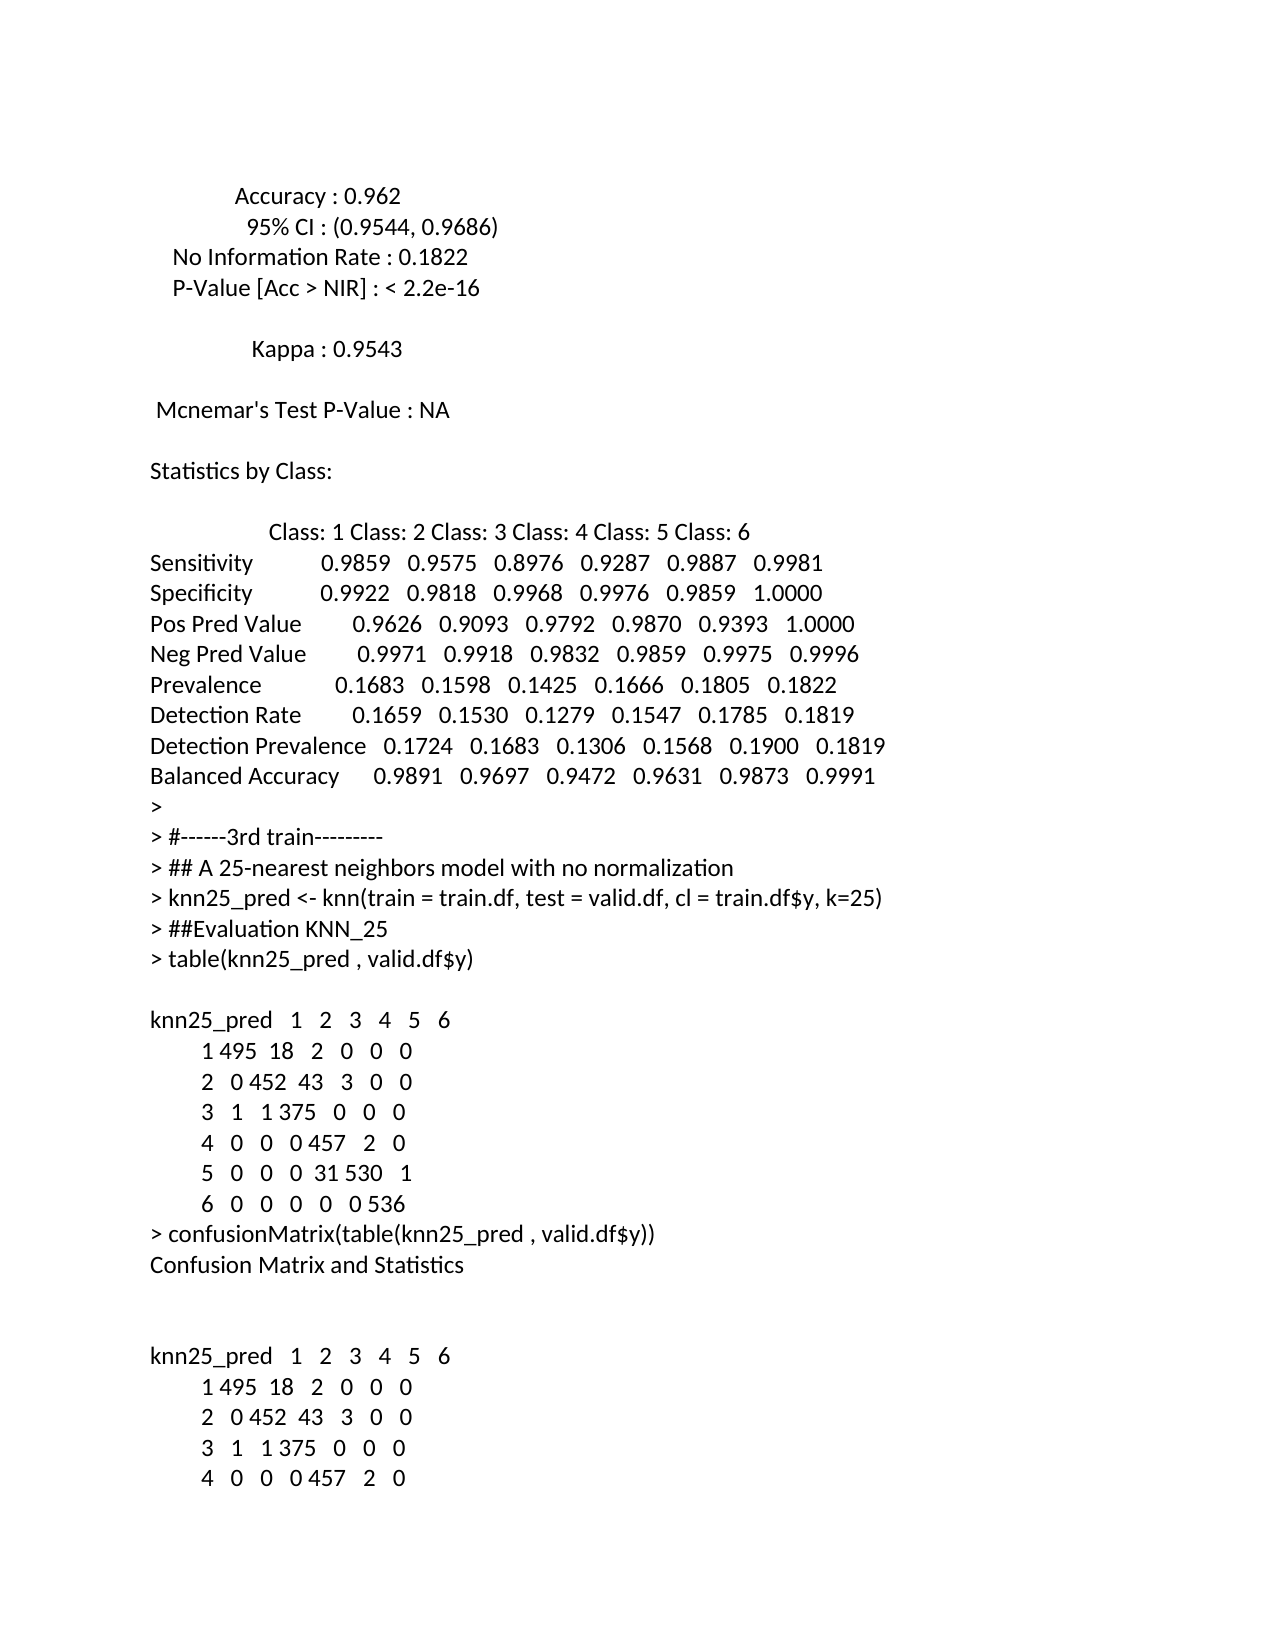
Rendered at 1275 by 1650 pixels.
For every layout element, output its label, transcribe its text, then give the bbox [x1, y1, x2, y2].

text knn25_pred 1 2 3 4 5 6 [150, 1340, 1125, 1371]
text > confusionMatrix(table(knn25_pred , valid.df$y)) [150, 1218, 1125, 1249]
text 3 1 1 375 0 0 0 [150, 1432, 1125, 1462]
text > knn25_pred <- knn(train = train.df, test = valid.df, cl = train.df$y, k=25) [150, 882, 1125, 913]
text No Information Rate : 0.1822 [150, 242, 1125, 272]
text Class: 1 Class: 2 Class: 3 Class: 4 Class: 5 Class: 6 [150, 516, 1125, 547]
text P-Value [Acc > NIR] : < 2.2e-16 [150, 272, 1125, 303]
text 95% CI : (0.9544, 0.9686) [150, 211, 1125, 242]
text 6 0 0 0 0 0 536 [150, 1188, 1125, 1218]
text 2 0 452 43 3 0 0 [150, 1401, 1125, 1432]
text 1 495 18 2 0 0 0 [150, 1371, 1125, 1401]
text Detection Prevalence 0.1724 0.1683 0.1306 0.1568 0.1900 0.1819 [150, 730, 1125, 760]
text Prevalence 0.1683 0.1598 0.1425 0.1666 0.1805 0.1822 [150, 669, 1125, 699]
text > ##Evaluation KNN_25 [150, 913, 1125, 943]
text 3 1 1 375 0 0 0 [150, 1096, 1125, 1127]
text Kappa : 0.9543 [150, 333, 1125, 364]
text Confusion Matrix and Statistics [150, 1249, 1125, 1279]
text Sensitivity 0.9859 0.9575 0.8976 0.9287 0.9887 0.9981 [150, 547, 1125, 577]
text Neg Pred Value 0.9971 0.9918 0.9832 0.9859 0.9975 0.9996 [150, 638, 1125, 669]
text Accuracy : 0.962 [150, 181, 1125, 211]
text Balanced Accuracy 0.9891 0.9697 0.9472 0.9631 0.9873 0.9991 [150, 760, 1125, 791]
text > table(knn25_pred , valid.df$y) [150, 943, 1125, 974]
text 2 0 452 43 3 0 0 [150, 1066, 1125, 1096]
text > [150, 791, 1125, 821]
text Pos Pred Value 0.9626 0.9093 0.9792 0.9870 0.9393 1.0000 [150, 608, 1125, 638]
text 4 0 0 0 457 2 0 [150, 1462, 1125, 1493]
text knn25_pred 1 2 3 4 5 6 [150, 1004, 1125, 1035]
text 1 495 18 2 0 0 0 [150, 1035, 1125, 1066]
text Detection Rate 0.1659 0.1530 0.1279 0.1547 0.1785 0.1819 [150, 699, 1125, 730]
text Mcnemar's Test P-Value : NA [150, 394, 1125, 425]
text 4 0 0 0 457 2 0 [150, 1127, 1125, 1157]
text 5 0 0 0 31 530 1 [150, 1157, 1125, 1188]
text > ## A 25-nearest neighbors model with no normalization [150, 852, 1125, 882]
text Specificity 0.9922 0.9818 0.9968 0.9976 0.9859 1.0000 [150, 577, 1125, 608]
text > #------3rd train--------- [150, 821, 1125, 852]
text Statistics by Class: [150, 455, 1125, 486]
